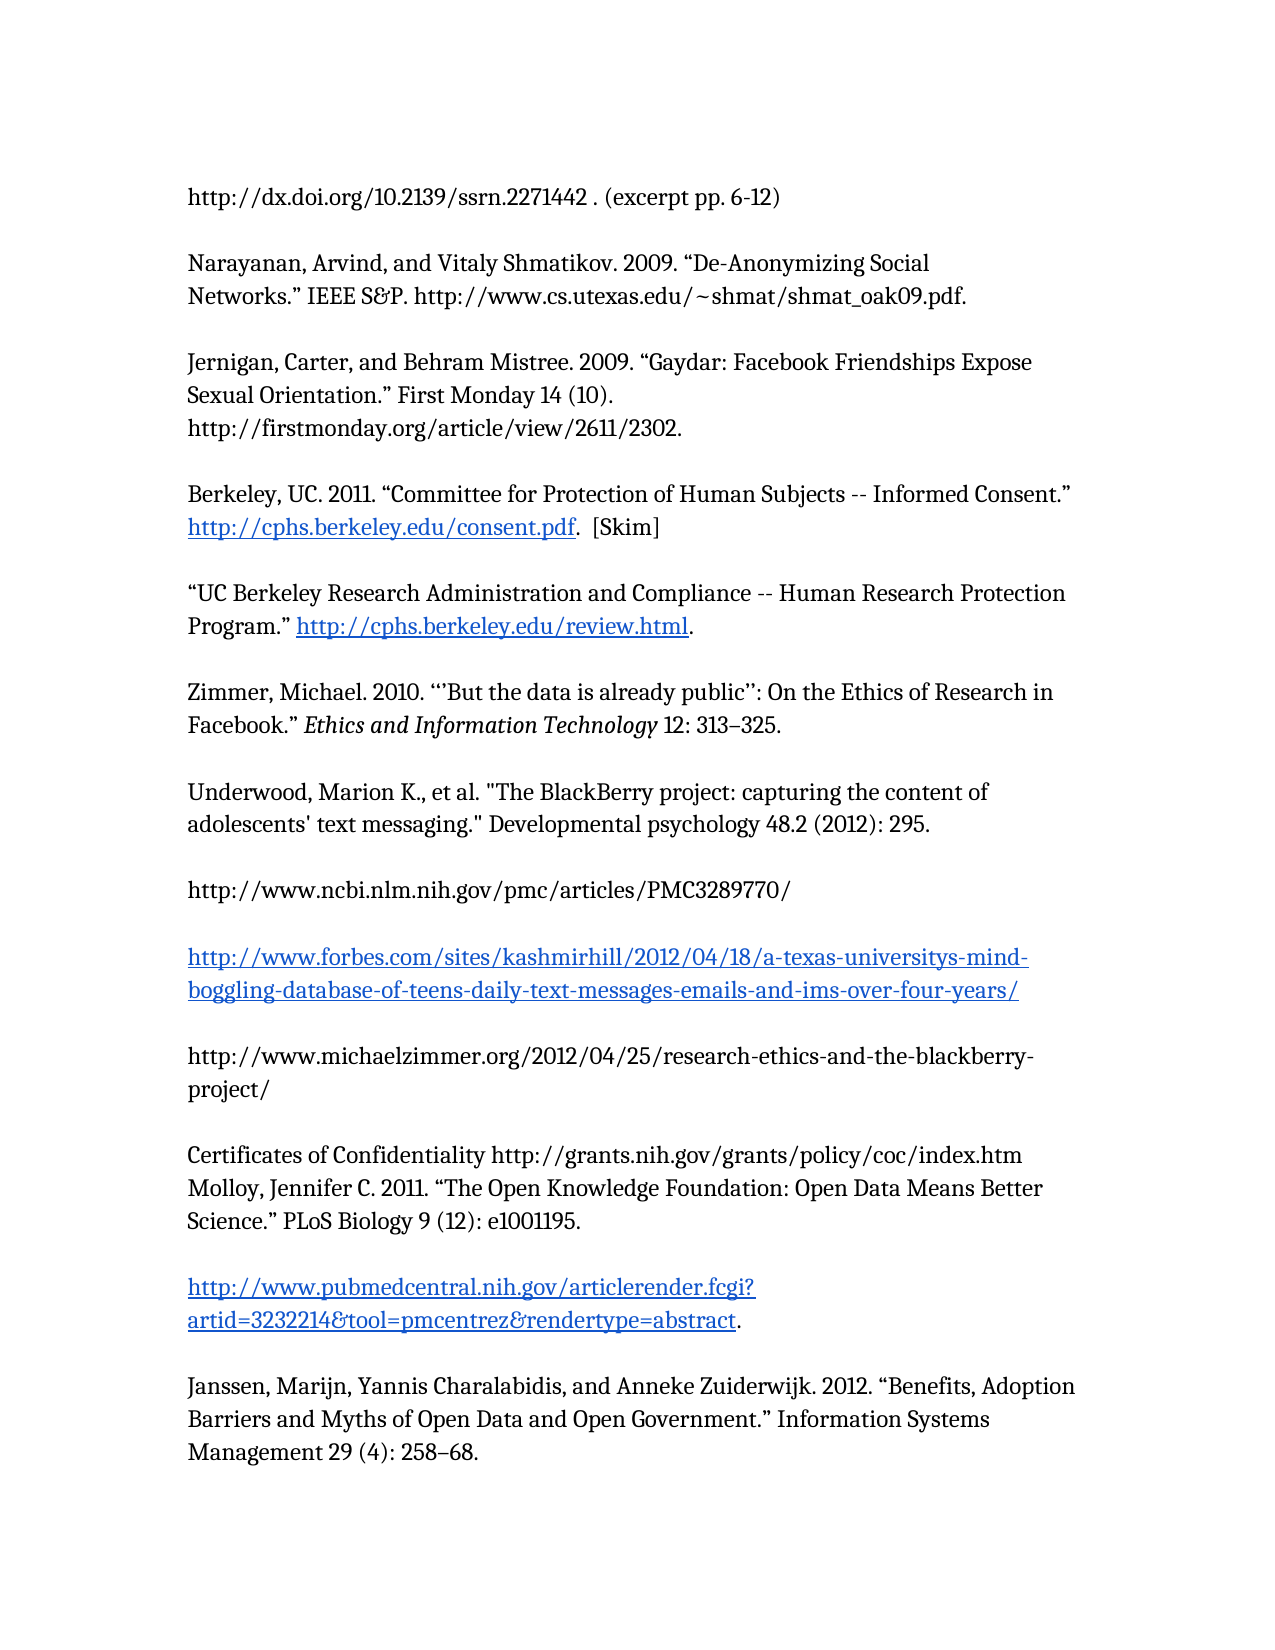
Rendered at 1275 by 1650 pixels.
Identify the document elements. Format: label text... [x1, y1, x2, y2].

text “UC Berkeley Research Administration and Compliance -- Human Research Protection Program.” http://cphs.berkeley.edu/review.html. [187, 579, 1087, 641]
text Certificates of Confidentiality http://grants.nih.gov/grants/policy/coc/index.htm [187, 1141, 1087, 1169]
text http://www.ncbi.nlm.nih.gov/pmc/articles/PMC3289770/ [187, 876, 1087, 905]
text Molloy, Jennifer C. 2011. “The Open Knowledge Foundation: Open Data Means Better Science.” PLoS Biology 9 (12): e1001195. [187, 1174, 1087, 1235]
text Zimmer, Michael. 2010. ‘‘’But the data is already public’’: On the Ethics of Research in Facebook.” Ethics and Information Technology 12: 313–325. [187, 678, 1087, 740]
text Jernigan, Carter, and Behram Mistree. 2009. “Gaydar: Facebook Friendships Expose Sexual Orientation.” First Monday 14 (10). http://firstmonday.org/article/view/2611/2302. [187, 348, 1087, 443]
text http://www.pubmedcentral.nih.gov/articlerender.fcgi?artid=3232214&tool=pmcentrez&rendertype=abstract. [187, 1273, 1087, 1334]
text http://dx.doi.org/10.2139/ssrn.2271442 . (excerpt pp. 6-12) [187, 183, 1087, 212]
text http://www.forbes.com/sites/kashmirhill/2012/04/18/a-texas-universitys-mind-boggling-database-of-teens-daily-text-messages-emails-and-ims-over-four-years/ [187, 942, 1087, 1004]
text Janssen, Marijn, Yannis Charalabidis, and Anneke Zuiderwijk. 2012. “Benefits, Adoption Barriers and Myths of Open Data and Open Government.” Information Systems Management 29 (4): 258–68. [187, 1372, 1087, 1467]
text http://www.michaelzimmer.org/2012/04/25/research-ethics-and-the-blackberry-project/ [187, 1042, 1087, 1103]
text Narayanan, Arvind, and Vitaly Shmatikov. 2009. “De-Anonymizing Social [187, 249, 1087, 278]
text Networks.” IEEE S&P. http://www.cs.utexas.edu/~shmat/shmat_oak09.pdf. [187, 282, 1087, 311]
text Berkeley, UC. 2011. “Committee for Protection of Human Subjects -- Informed Consent.” http://cphs.berkeley.edu/consent.pdf. [Skim] [187, 480, 1087, 542]
text Underwood, Marion K., et al. "The BlackBerry project: capturing the content of adolescents' text messaging." Developmental psychology 48.2 (2012): 295. [187, 777, 1087, 839]
